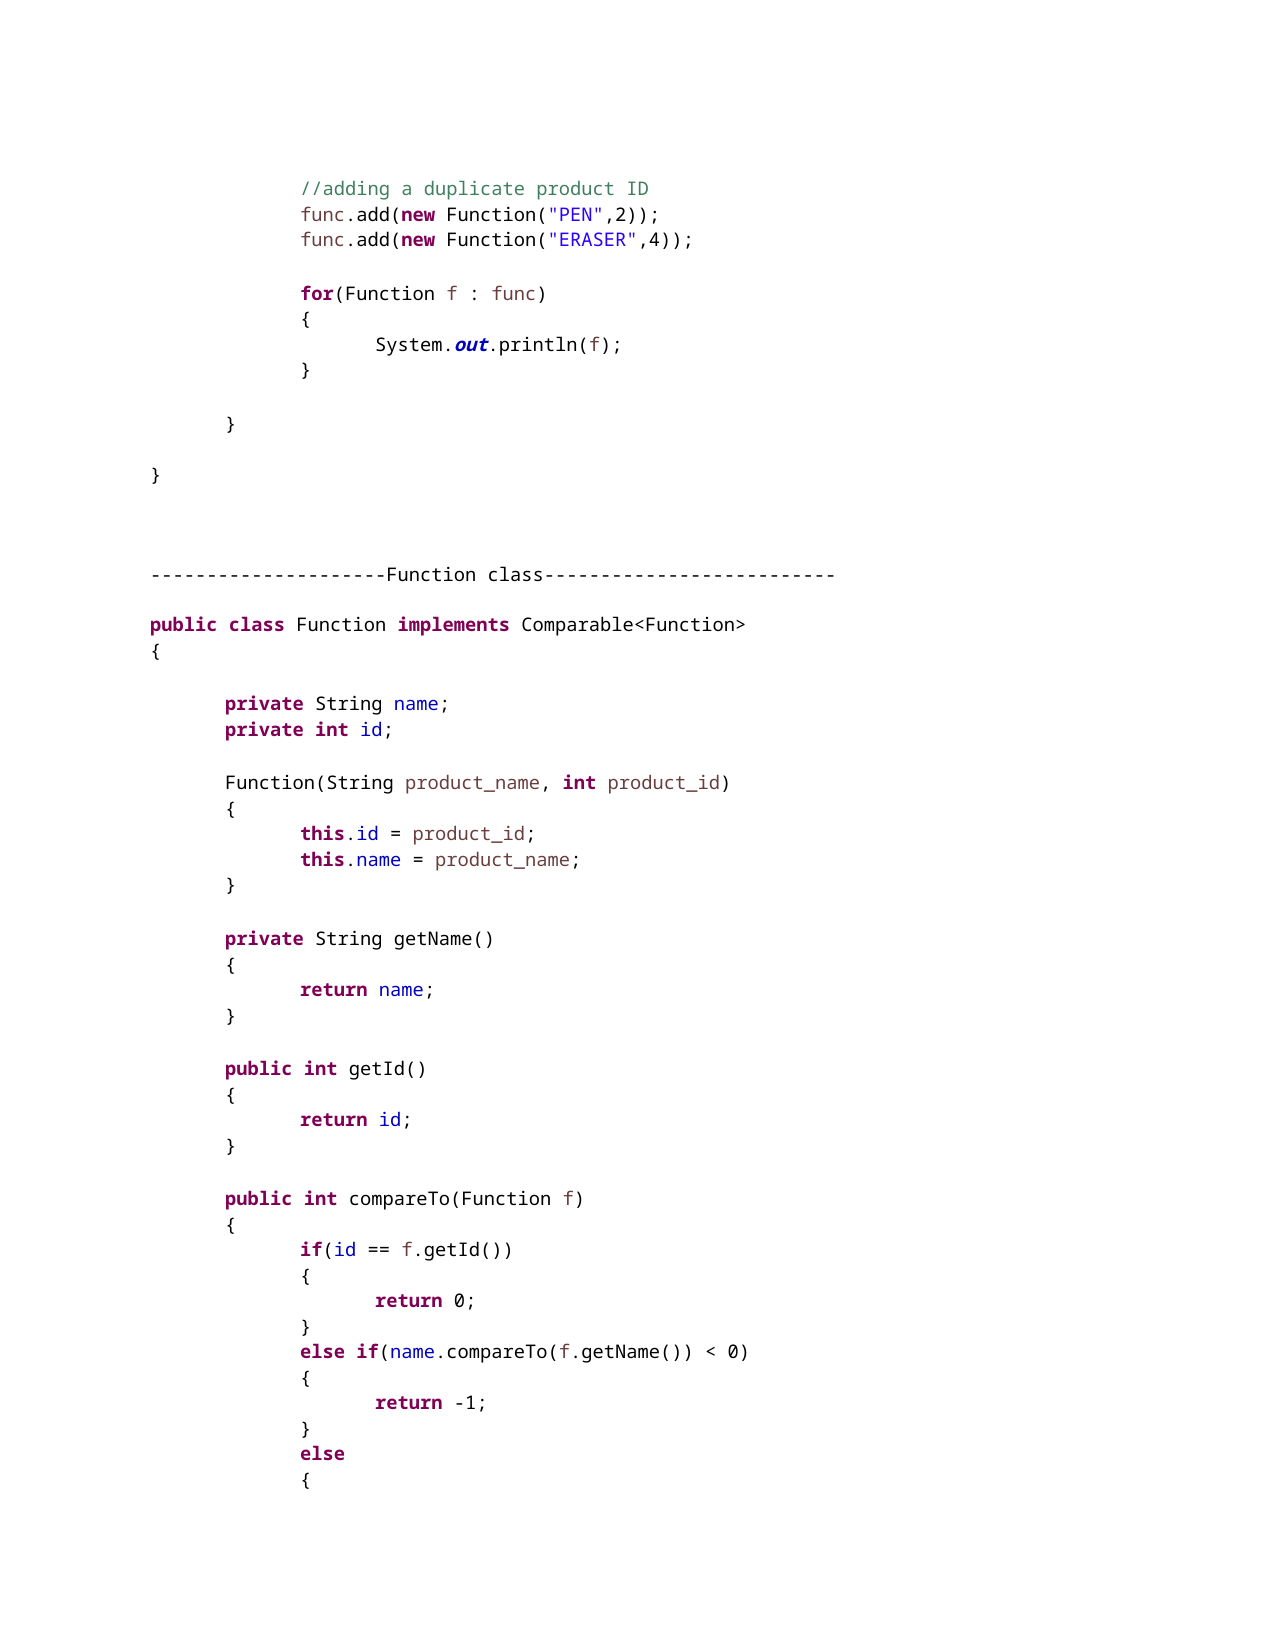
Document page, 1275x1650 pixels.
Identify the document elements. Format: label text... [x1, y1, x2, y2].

text System.out.println(f); [150, 331, 1125, 357]
text } [150, 1313, 1125, 1339]
text //adding a duplicate product ID [150, 176, 1125, 201]
text { [150, 951, 1125, 976]
text { [150, 1211, 1125, 1237]
text else [150, 1441, 1125, 1466]
text public int compareTo(Function f) [150, 1186, 1125, 1211]
text } [150, 461, 1125, 487]
text func.add(new Function("PEN",2)); [150, 201, 1125, 227]
text } [150, 1415, 1125, 1441]
text } [150, 1002, 1125, 1027]
text { [150, 1466, 1125, 1492]
text else if(name.compareTo(f.getName()) < 0) [150, 1339, 1125, 1364]
text public int getId() [150, 1055, 1125, 1081]
text private String name; [150, 691, 1125, 716]
text } [150, 357, 1125, 382]
text ---------------------Function class-------------------------- [150, 561, 1125, 587]
text this.name = product_name; [150, 846, 1125, 872]
text { [150, 306, 1125, 331]
text { [150, 795, 1125, 821]
text { [150, 1364, 1125, 1390]
text return -1; [150, 1390, 1125, 1415]
text return name; [150, 976, 1125, 1002]
text } [150, 1132, 1125, 1157]
text if(id == f.getId()) [150, 1237, 1125, 1262]
text { [150, 637, 1125, 663]
text this.id = product_id; [150, 821, 1125, 846]
text private String getName() [150, 925, 1125, 951]
text private int id; [150, 716, 1125, 742]
text return id; [150, 1106, 1125, 1132]
text return 0; [150, 1288, 1125, 1313]
text { [150, 1262, 1125, 1288]
text for(Function f : func) [150, 280, 1125, 306]
text } [150, 872, 1125, 897]
text func.add(new Function("ERASER",4)); [150, 227, 1125, 252]
text { [150, 1081, 1125, 1106]
text Function(String product_name, int product_id) [150, 770, 1125, 795]
text } [150, 410, 1125, 436]
text public class Function implements Comparable<Function> [150, 612, 1125, 637]
